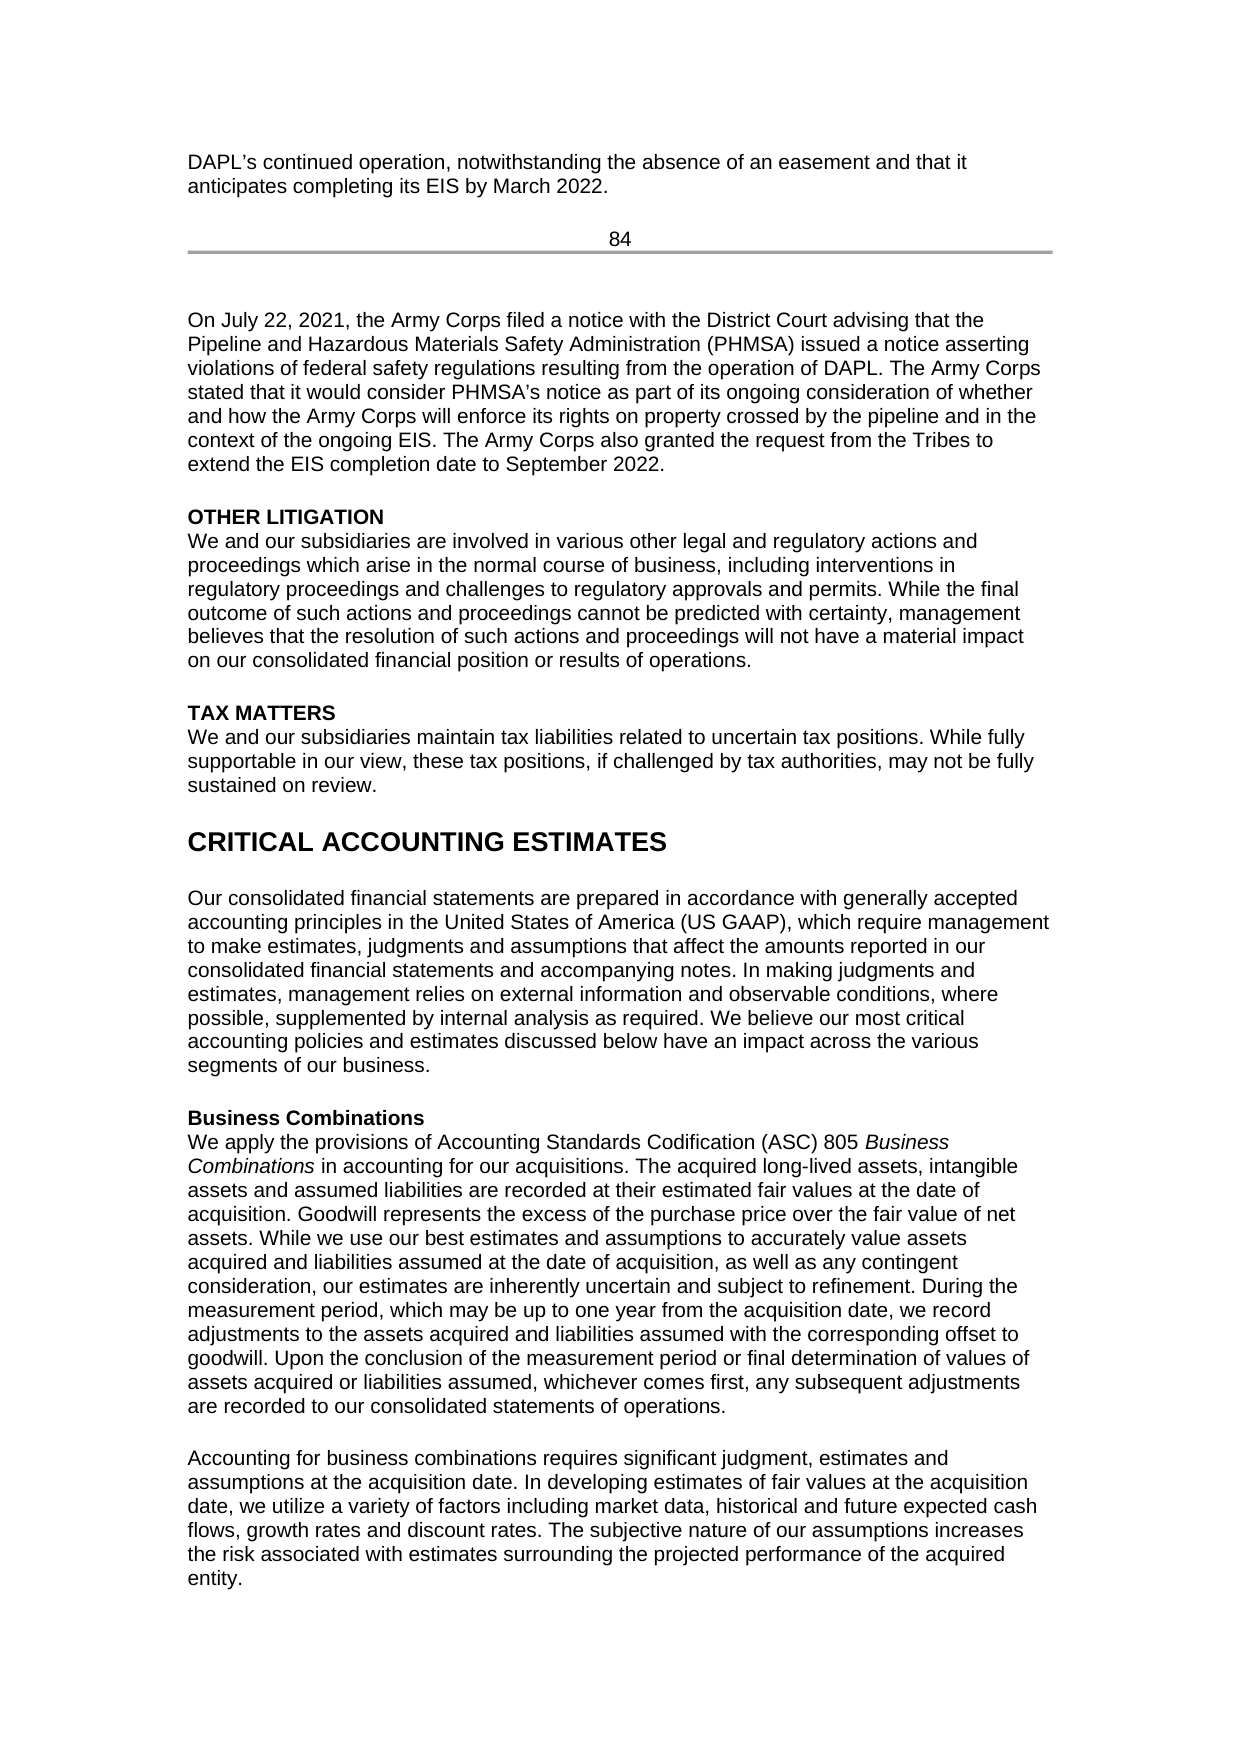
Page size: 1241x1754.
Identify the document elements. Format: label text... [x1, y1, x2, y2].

text We apply the provisions of Accounting Standards Codification (ASC) 805 Business Combinations in accounting for our acquisitions. The acquired long-lived assets, intangible assets and assumed liabilities are recorded at their estimated fair values at the date of acquisition. Goodwill represents the excess of the purchase price over the fair value of net assets. While we use our best estimates and assumptions to accurately value assets acquired and liabilities assumed at the date of acquisition, as well as any contingent consideration, our estimates are inherently uncertain and subject to refinement. During the measurement period, which may be up to one year from the acquisition date, we record adjustments to the assets acquired and liabilities assumed with the corresponding offset to goodwill. Upon the conclusion of the measurement period or final determination of values of assets acquired or liabilities assumed, whichever comes first, any subsequent adjustments are recorded to our consolidated statements of operations. [187, 1130, 1053, 1417]
text OTHER LITIGATION [187, 504, 1053, 528]
text 84 [187, 227, 1053, 250]
text We and our subsidiaries are involved in various other legal and regulatory actions and proceedings which arise in the normal course of business, including interventions in regulatory proceedings and challenges to regulatory approvals and permits. While the final outcome of such actions and proceedings cannot be predicted with certainty, management believes that the resolution of such actions and proceedings will not have a material impact on our consolidated financial position or results of operations. [187, 528, 1053, 672]
text CRITICAL ACCOUNTING ESTIMATES [187, 826, 1053, 857]
text On July 22, 2021, the Army Corps filed a notice with the District Court advising that the Pipeline and Hazardous Materials Safety Administration (PHMSA) issued a notice asserting violations of federal safety regulations resulting from the operation of DAPL. The Army Corps stated that it would consider PHMSA’s notice as part of its ongoing consideration of whether and how the Army Corps will enforce its rights on property crossed by the pipeline and in the context of the ongoing EIS. The Army Corps also granted the request from the Tribes to extend the EIS completion date to September 2022. [187, 308, 1053, 476]
text Our consolidated financial statements are prepared in accordance with generally accepted accounting principles in the United States of America (US GAAP), which require management to make estimates, judgments and assumptions that affect the amounts reported in our consolidated financial statements and accompanying notes. In making judgments and estimates, management relies on external information and observable conditions, where possible, supplemented by internal analysis as required. We believe our most critical accounting policies and estimates discussed below have an impact across the various segments of our business. [187, 886, 1053, 1077]
text We and our subsidiaries maintain tax liabilities related to uncertain tax positions. While fully supportable in our view, these tax positions, if challenged by tax authorities, may not be fully sustained on review. [187, 725, 1053, 797]
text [187, 150, 1053, 198]
text Accounting for business combinations requires significant judgment, estimates and assumptions at the acquisition date. In developing estimates of fair values at the acquisition date, we utilize a variety of factors including market data, historical and future expected cash flows, growth rates and discount rates. The subjective nature of our assumptions increases the risk associated with estimates surrounding the projected performance of the acquired entity. [187, 1446, 1053, 1590]
text Business Combinations [187, 1106, 1053, 1130]
text TAX MATTERS [187, 701, 1053, 725]
